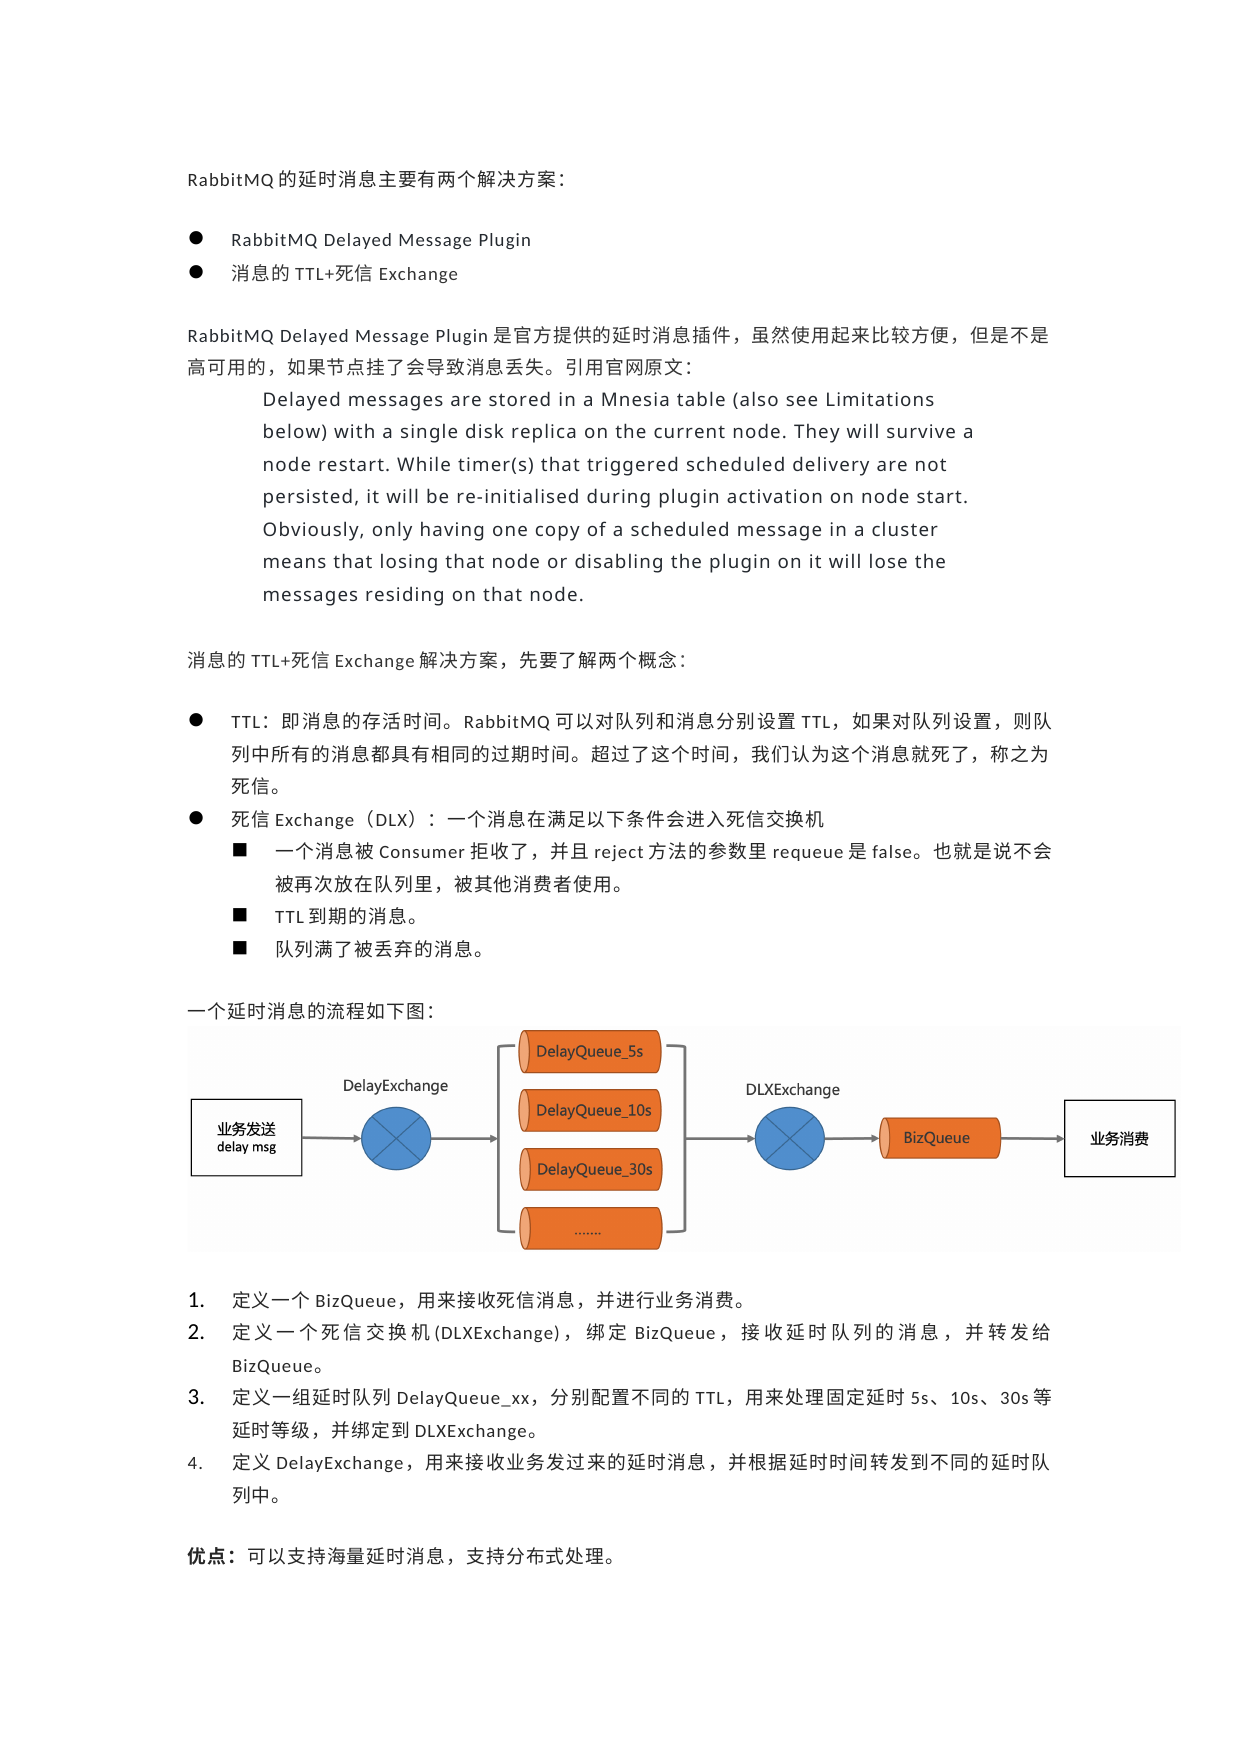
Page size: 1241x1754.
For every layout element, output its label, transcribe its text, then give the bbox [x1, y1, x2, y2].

text 消息的TTL+死信Exchange解决方案，先要了解两个概念： [187, 643, 1053, 675]
text RabbitMQ Delayed Message Plugin是官方提供的延时消息插件，虽然使用起来比较方便，但是不是高可用的，如果节点挂了会导致消息丢失。引用官网原文： [187, 318, 1053, 383]
picture [187, 1026, 1181, 1252]
text RabbitMQ的延时消息主要有两个解决方案： [187, 162, 1053, 194]
list 优点：可以支持海量延时消息，支持分布式处理。 [187, 1539, 1053, 1572]
list 定义一组延时队列DelayQueue_xx，分别配置不同的TTL，用来处理固定延时5s、10s、30s等延时等级，并绑定到DLXExchange。 [187, 1380, 1053, 1445]
text 一个延时消息的流程如下图： [187, 994, 1053, 1026]
list 一个消息被Consumer拒收了，并且reject方法的参数里requeue是false。也就是说不会被再次放在队列里，被其他消费者使用。 [231, 834, 1053, 899]
list 消息的TTL+死信Exchange [187, 256, 1053, 289]
text Delayed messages are stored in a Mnesia table (also see Limitations below) with a single disk replica on the current node. They will survive a node restart. While timer(s) that triggered scheduled delivery are not persisted, it will be re-initialised during plugin activation on node start. Obviously, only having one copy of a scheduled message in a cluster means that losing that node or disabling the plugin on it will lose the messages residing on that node. [262, 383, 978, 610]
list TTL到期的消息。 [231, 899, 1053, 932]
list RabbitMQ Delayed Message Plugin [187, 224, 1053, 256]
list 定义DelayExchange，用来接收业务发过来的延时消息，并根据延时时间转发到不同的延时队列中。 [187, 1445, 1053, 1510]
list 定义一个BizQueue，用来接收死信消息，并进行业务消费。 [187, 1283, 1053, 1315]
list 死信Exchange（DLX）：一个消息在满足以下条件会进入死信交换机 [187, 802, 1053, 834]
list 定义一个死信交换机(DLXExchange)，绑定BizQueue，接收延时队列的消息，并转发给BizQueue。 [187, 1315, 1053, 1380]
list 队列满了被丢弃的消息。 [231, 932, 1053, 964]
list TTL：即消息的存活时间。RabbitMQ可以对队列和消息分别设置TTL，如果对队列设置，则队列中所有的消息都具有相同的过期时间。超过了这个时间，我们认为这个消息就死了，称之为死信。 [187, 704, 1053, 802]
